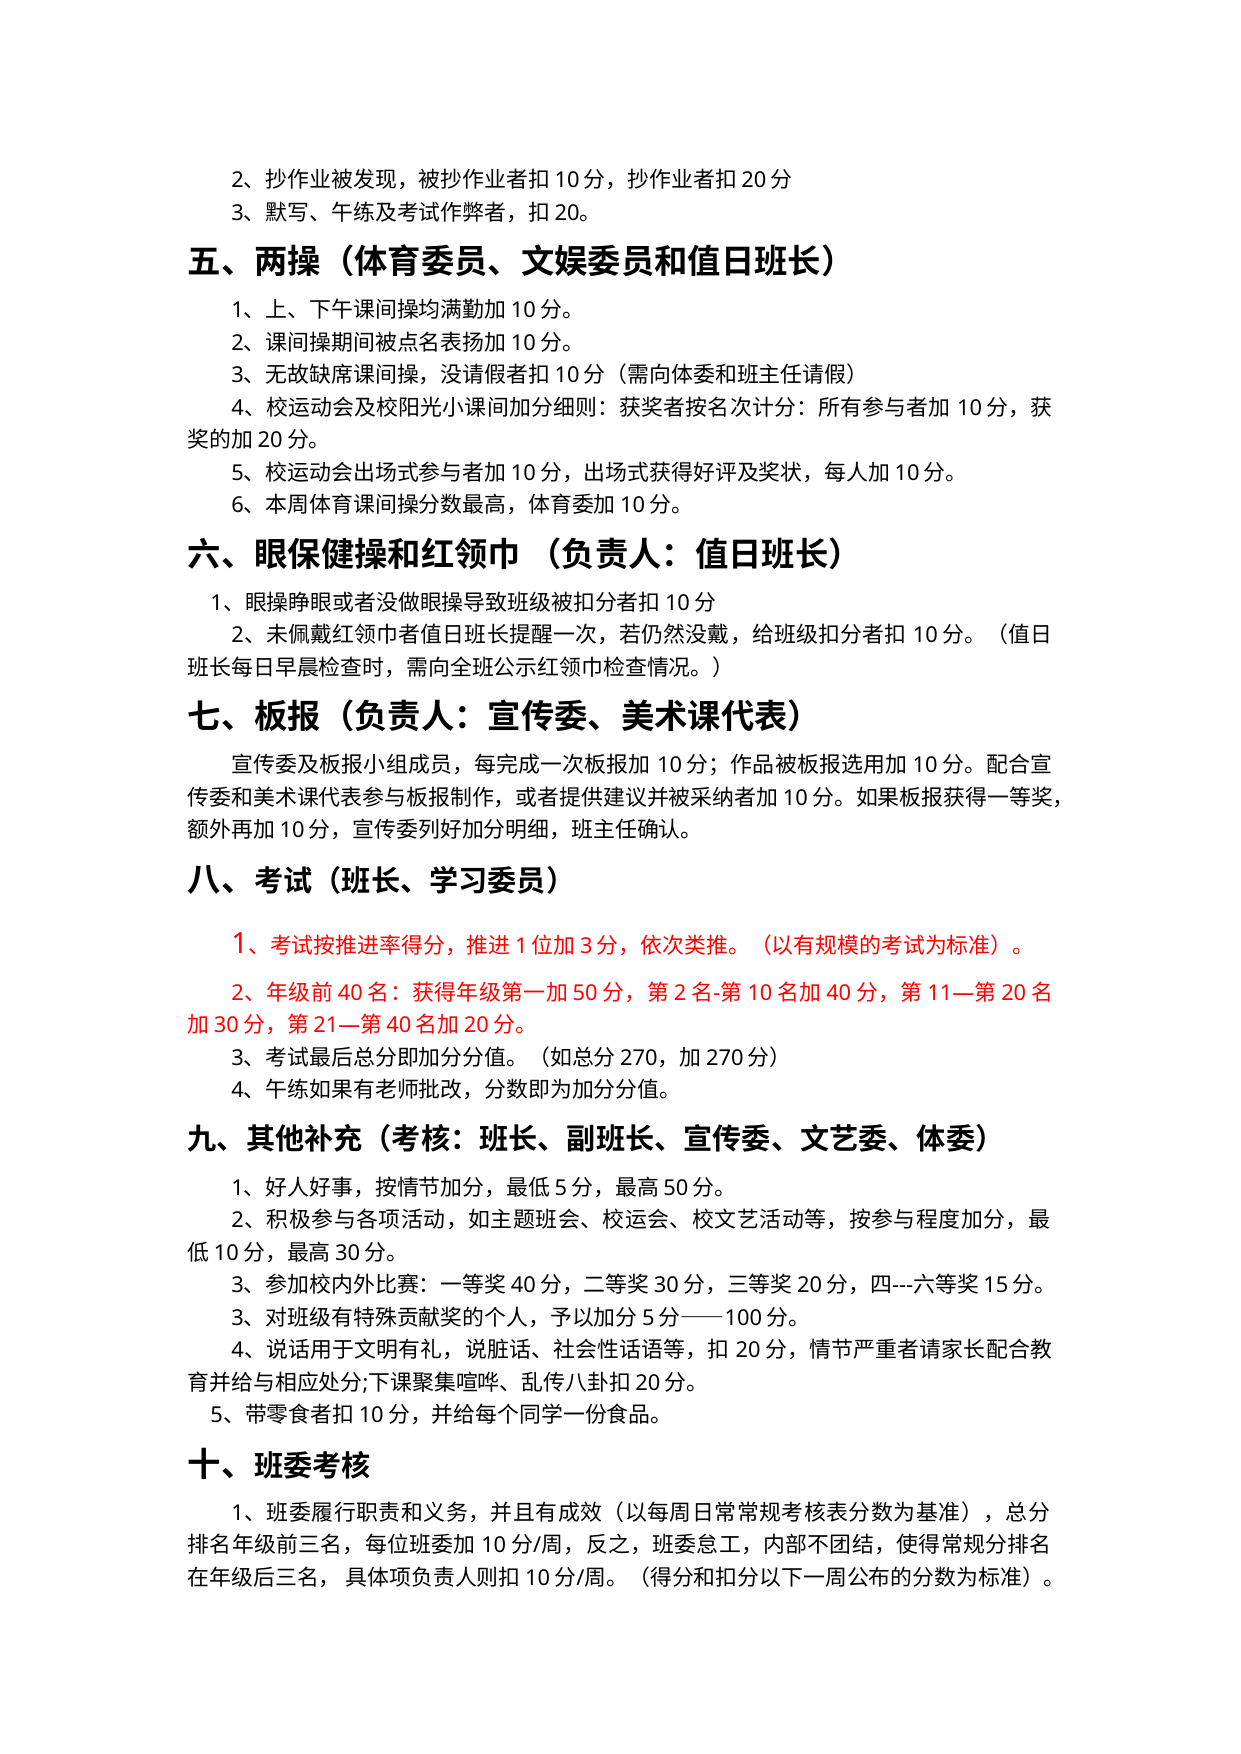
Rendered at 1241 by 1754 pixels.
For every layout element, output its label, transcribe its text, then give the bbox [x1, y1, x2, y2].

text 九、其他补充（考核：班长、副班长、宣传委、文艺委、体委） [187, 1104, 1053, 1169]
text 五、两操（体育委员、文娱委员和值日班长） [187, 227, 1053, 292]
text 6、本周体育课间操分数最高，体育委加10分。 [187, 487, 1053, 519]
text 七、板报（负责人：宣传委、美术课代表） [187, 682, 1053, 747]
text 1、考试按推进率得分，推进1位加3分，依次类推。（以有规模的考试为标准）。 [187, 909, 1053, 974]
text 4、说话用于文明有礼，说脏话、社会性话语等，扣20分，情节严重者请家长配合教育并给与相应处分;下课聚集喧哗、乱传八卦扣20分。 [187, 1332, 1053, 1397]
text 六、眼保健操和红领巾 （负责人：值日班长） [187, 519, 1053, 584]
text 3、对班级有特殊贡献奖的个人，予以加分5分——100分。 [187, 1299, 1053, 1332]
text 2、抄作业被发现，被抄作业者扣10分，抄作业者扣20分 [187, 162, 1053, 194]
text 5、校运动会出场式参与者加10分，出场式获得好评及奖状，每人加10分。 [187, 454, 1053, 487]
text 1、上、下午课间操均满勤加10分。 [187, 292, 1053, 324]
text 5、带零食者扣10分，并给每个同学一份食品。 [187, 1397, 1053, 1429]
text 1、眼操睁眼或者没做眼操导致班级被扣分者扣10分 [187, 584, 1053, 617]
text 3、无故缺席课间操，没请假者扣10分（需向体委和班主任请假） [187, 357, 1053, 389]
text 4、午练如果有老师批改，分数即为加分分值。 [187, 1072, 1053, 1104]
text 1、好人好事，按情节加分，最低5分，最高50分。 [187, 1169, 1053, 1202]
text 十、班委考核 [187, 1429, 1053, 1494]
text 2、课间操期间被点名表扬加10分。 [187, 324, 1053, 357]
text 3、参加校内外比赛：一等奖40分，二等奖30分，三等奖20分，四---六等奖15分。 [187, 1267, 1053, 1299]
text 宣传委及板报小组成员，每完成一次板报加10分；作品被板报选用加10分。配合宣传委和美术课代表参与板报制作，或者提供建议并被采纳者加10分。如果板报获得一等奖，额外再加10分，宣传委列好加分明细，班主任确认。 [187, 747, 1053, 844]
text 3、考试最后总分即加分分值。（如总分270，加270分） [187, 1039, 1053, 1072]
text 2、年级前40名：获得年级第一加50分，第2名-第10名加40分，第11—第20名加30分，第21—第40名加20分。 [187, 974, 1053, 1039]
text 1、班委履行职责和义务，并且有成效（以每周日常常规考核表分数为基准），总分排名年级前三名，每位班委加10分/周，反之，班委怠工，内部不团结，使得常规分排名在年级后三名， 具体项负责人则扣10分/周。（得分和扣分以下一周公布的分数为标准）。 [187, 1494, 1053, 1592]
text 4、校运动会及校阳光小课间加分细则：获奖者按名次计分：所有参与者加10分，获奖的加20分。 [187, 389, 1053, 454]
text 八、考试（班长、学习委员） [187, 844, 1053, 909]
text 3、默写、午练及考试作弊者，扣20。 [187, 194, 1053, 227]
text 2、未佩戴红领巾者值日班长提醒一次，若仍然没戴，给班级扣分者扣10分。（值日班长每日早晨检查时，需向全班公示红领巾检查情况。） [187, 617, 1053, 682]
text 2、积极参与各项活动，如主题班会、校运会、校文艺活动等，按参与程度加分，最低10分，最高30分。 [187, 1202, 1053, 1267]
